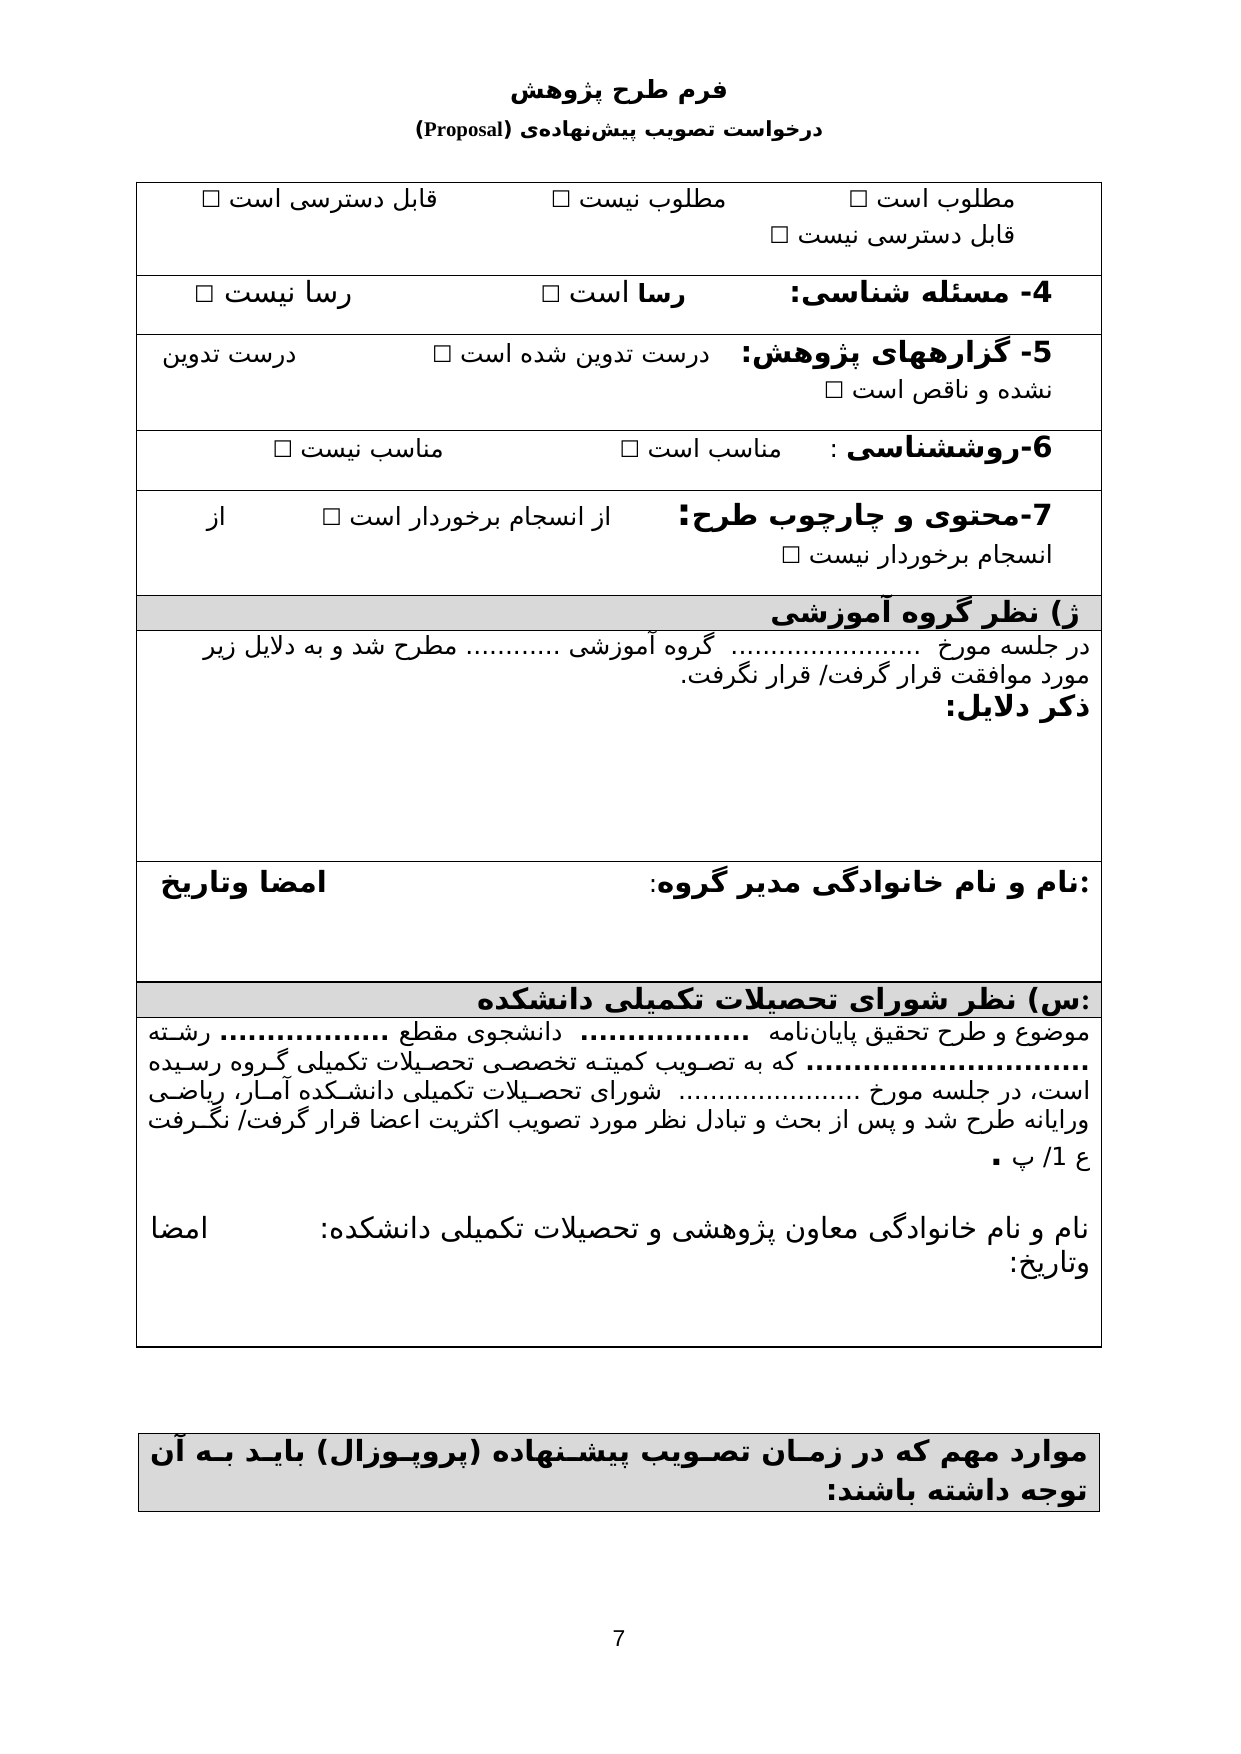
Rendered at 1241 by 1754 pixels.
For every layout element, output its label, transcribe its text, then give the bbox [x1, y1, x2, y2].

table_cell نام و نام خانوادگی مدیر گروه: امضا وتاریخ: [137, 862, 1101, 981]
table_cell 5- گزارههای پژوهش: درست تدوین شده است ☐ درست تدوین نشده و ناقص است ☐ [137, 335, 1101, 430]
table_cell 7-محتوی و چارچوب طرح: از انسجام برخوردار است ☐ از انسجام برخوردار نیست ☐ [137, 491, 1101, 595]
table_cell ژ) نظر گروه آموزشی [137, 596, 1101, 630]
table_cell در جلسه مورخ ........................ گروه آموزشی ............ مطرح شد و به دلایل زیر مورد موافقت قرار گرفت/ قرار نگرفت. ذکر دلایل: [137, 631, 1101, 861]
table_cell 4- مسئله شناسی: رسا است ☐ رسا نیست ☐ [137, 276, 1101, 334]
table_cell 6-روششناسی : مناسب است ☐ مناسب نیست ☐ [137, 431, 1101, 489]
table_cell موضوع و طرح تحقیق پایان‌نامه .................. دانشجوی مقطع .................. رشته .............................. که به تصویب کمیته تخصصی تحصیلات تکمیلی گروه رسیده است، در جلسه مورخ ....................... شورای تحصیلات تکمیلی دانشکده آمار، ریاضی ورایانه طرح شد و پس از بحث و تبادل نظر مورد تصویب اکثریت اعضا قرار گرفت/ نگرفت ع 1/ پ . نام و نام خانوادگی معاون پژوهشی و تحصیلات تکمیلی دانشکده: امضا وتاریخ: [137, 1018, 1101, 1346]
table_header موارد مهم که در زمان تصویب پیشنهاده (پروپوزال) باید به آن توجه داشته باشند: [139, 1434, 1099, 1511]
table_cell س) نظر شورای تحصیلات تکمیلی دانشکده: [137, 983, 1101, 1017]
table_cell 3- هدفها : مطلوب است ☐ مطلوب نیست ☐ قابل دسترسی است ☐ قابل دسترسی نیست ☐ [137, 183, 1101, 274]
